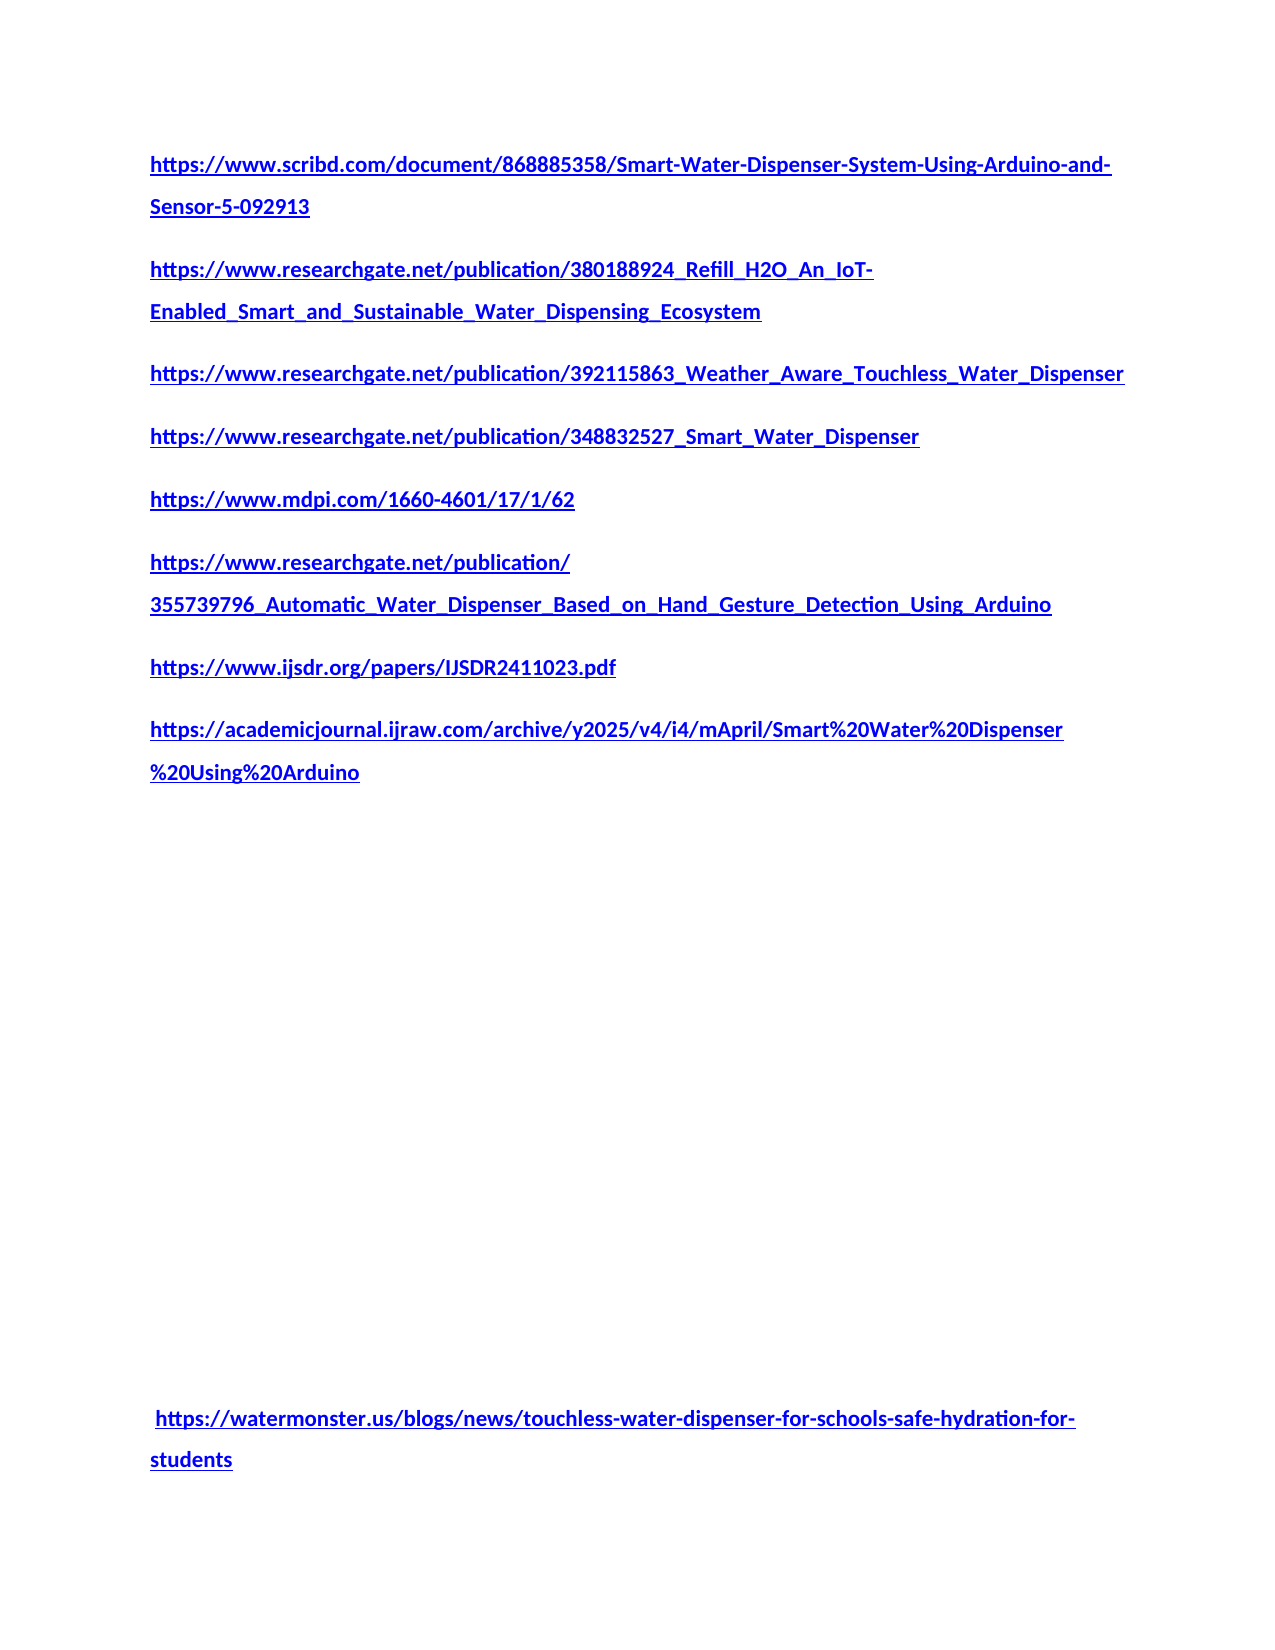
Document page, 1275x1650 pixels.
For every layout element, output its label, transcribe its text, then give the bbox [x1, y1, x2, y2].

text https://www.researchgate.net/publication/380188924_Refill_H2O_An_IoT-Enabled_Smart_and_Sustainable_Water_Dispensing_Ecosystem [150, 255, 1125, 325]
text https://academicjournal.ijraw.com/archive/y2025/v4/i4/mApril/Smart%20Water%20Dispenser%20Using%20Arduino [150, 716, 1125, 786]
text https://www.researchgate.net/publication/348832527_Smart_Water_Dispenser [150, 422, 1125, 450]
text https://www.mdpi.com/1660-4601/17/1/62 [150, 485, 1125, 513]
text https://www.researchgate.net/publication/392115863_Weather_Aware_Touchless_Water_Dispenser [150, 359, 1125, 384]
text https://www.researchgate.net/publication/355739796_Automatic_Water_Dispenser_Based_on_Hand_Gesture_Detection_Using_Arduino [150, 548, 1125, 618]
text https://www.ijsdr.org/papers/IJSDR2411023.pdf [150, 653, 1125, 681]
text https://watermonster.us/blogs/news/touchless-water-dispenser-for-schools-safe-hydration-for-students [150, 1404, 1125, 1474]
text https://www.scribd.com/document/868885358/Smart-Water-Dispenser-System-Using-Arduino-and-Sensor-5-092913 [150, 150, 1125, 220]
